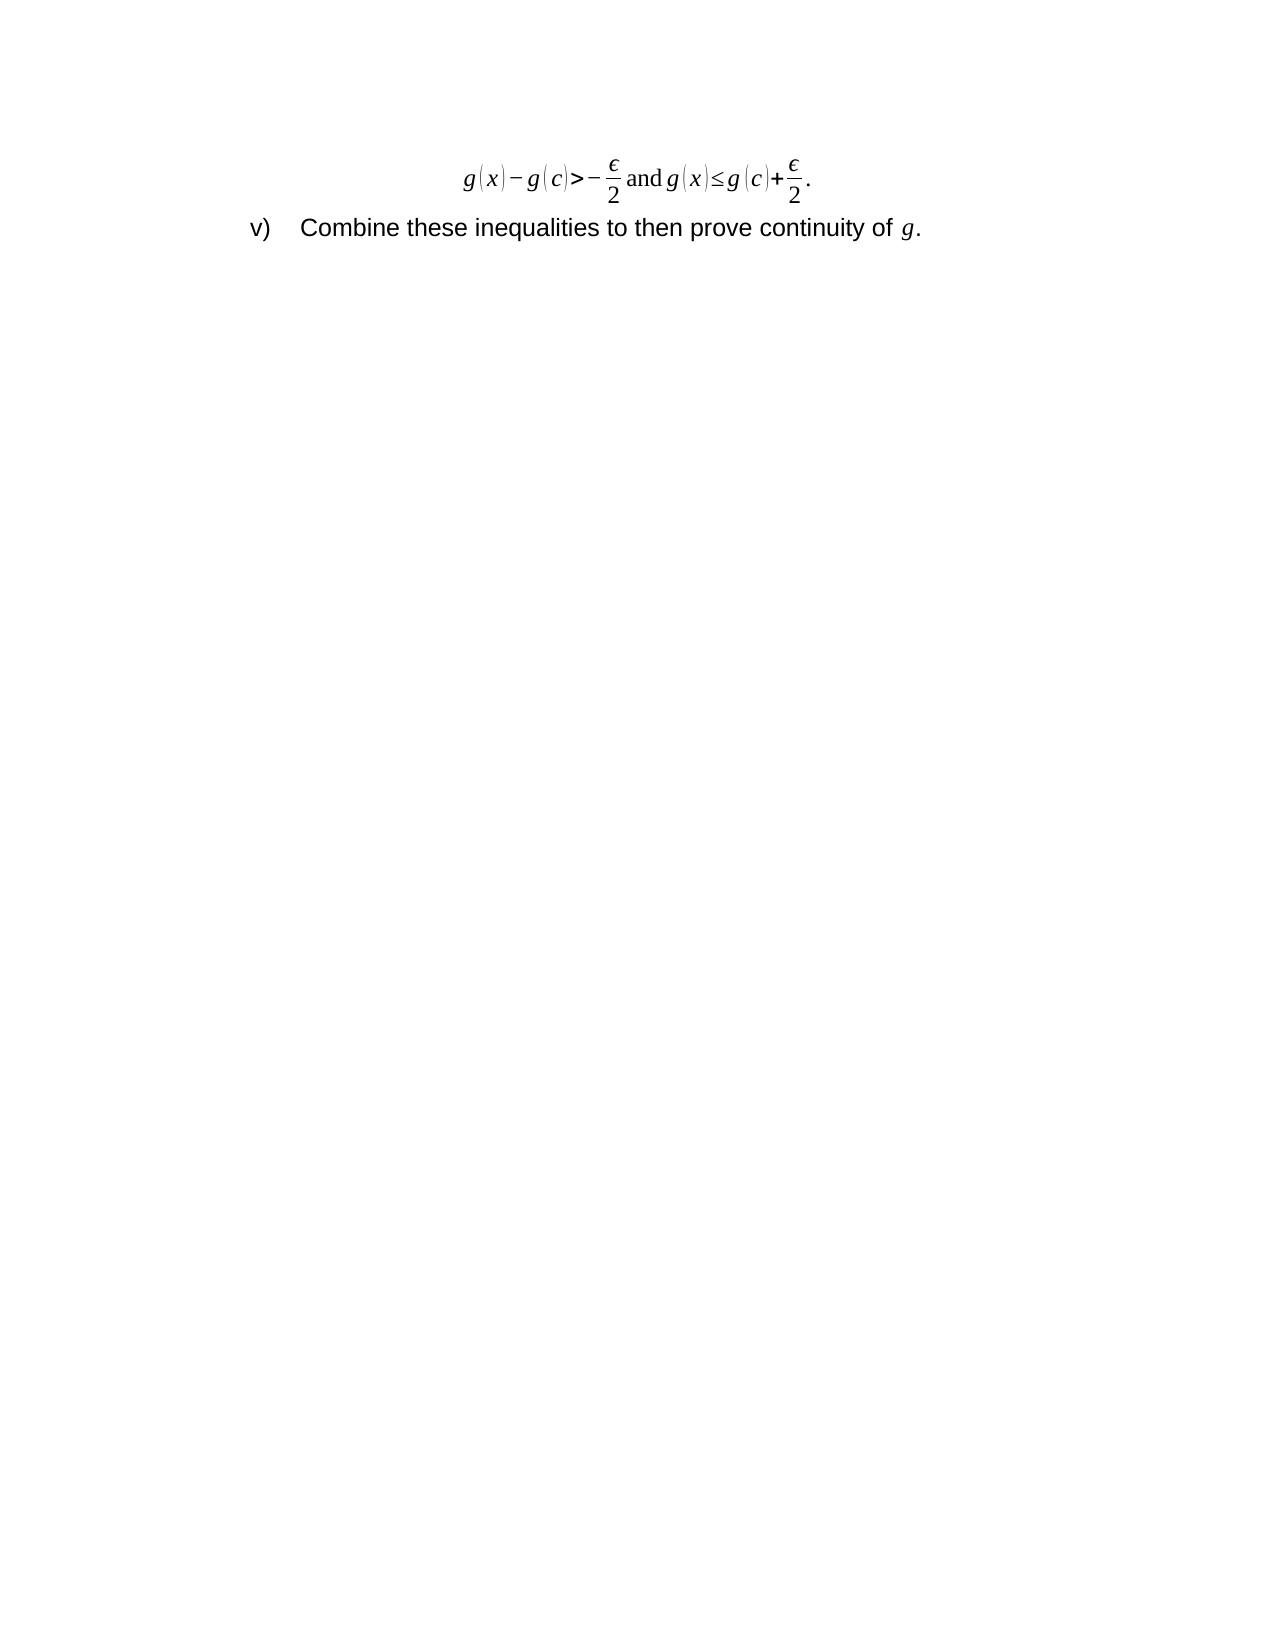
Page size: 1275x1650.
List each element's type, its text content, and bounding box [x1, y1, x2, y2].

list Combine these inequalities to then prove continuity of . [250, 213, 1125, 241]
